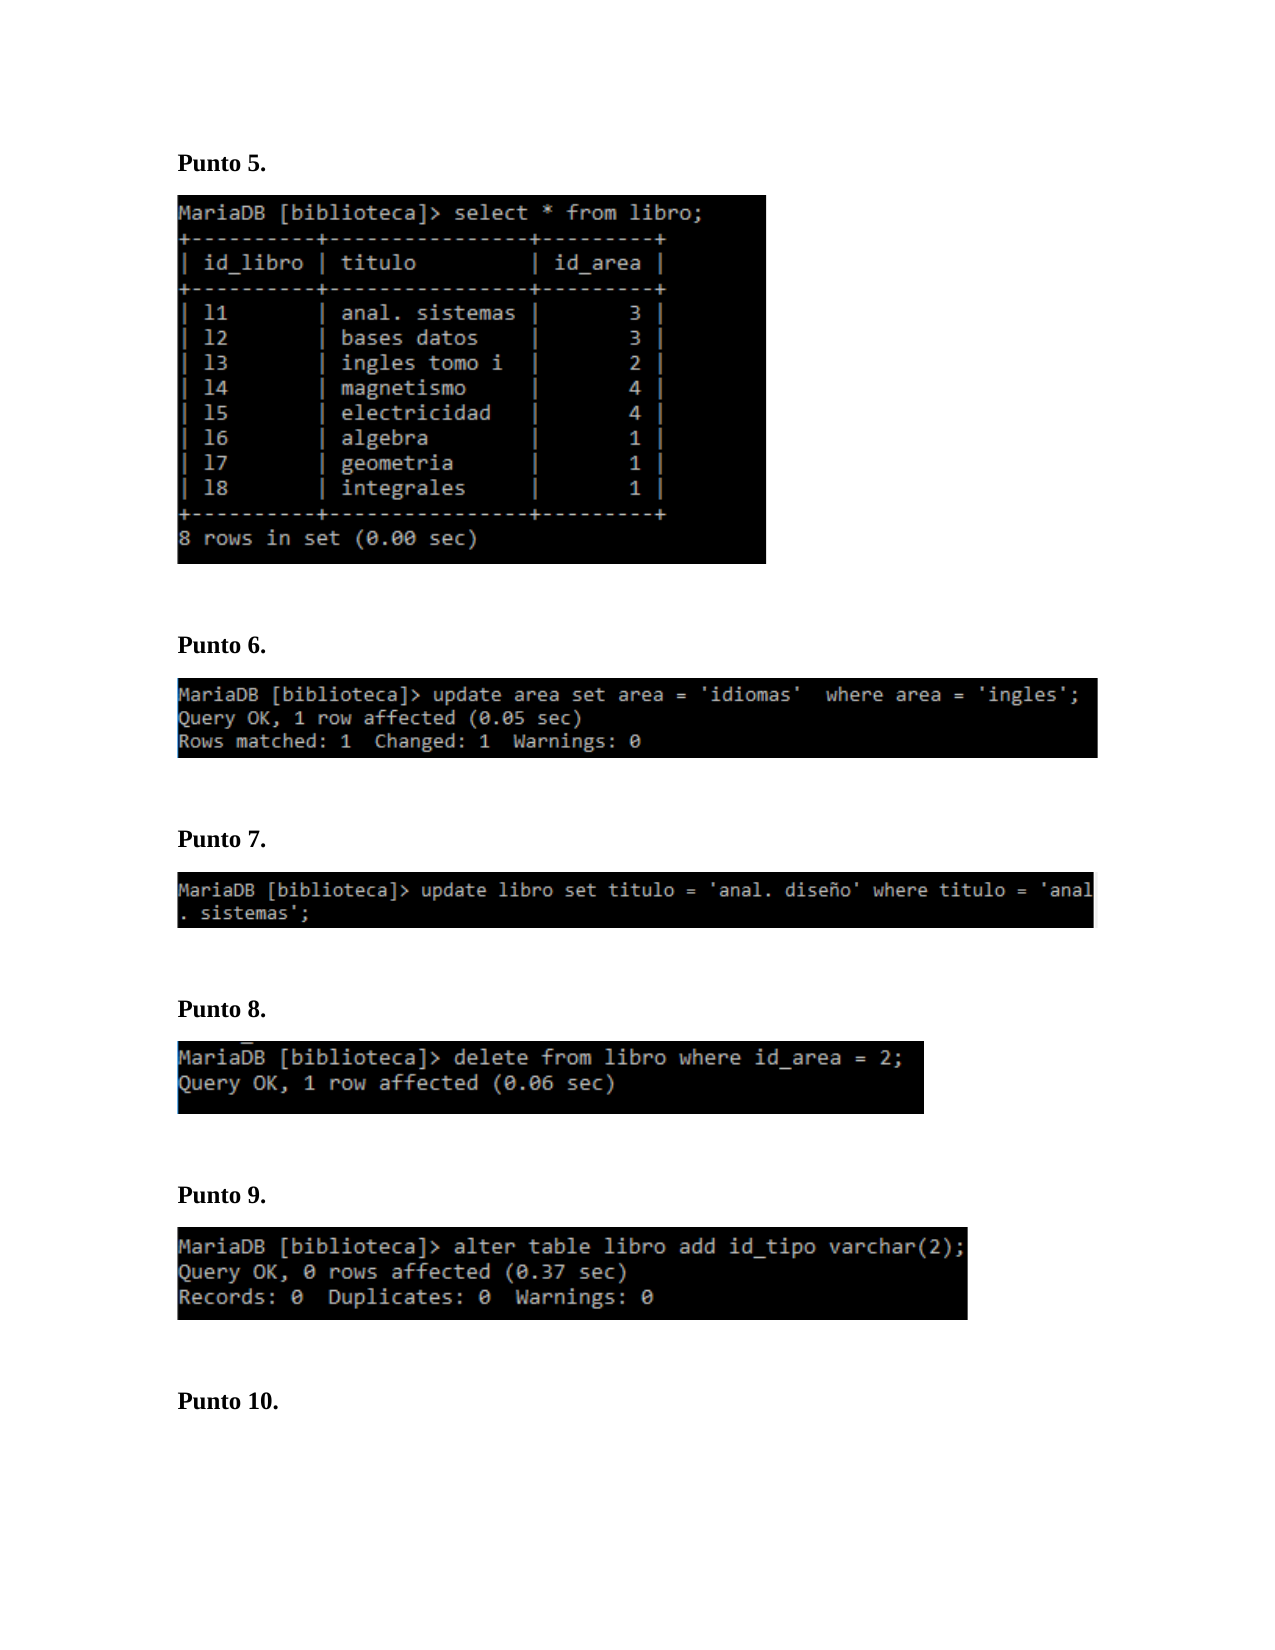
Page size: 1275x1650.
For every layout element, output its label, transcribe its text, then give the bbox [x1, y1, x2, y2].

text Punto 6. [177, 631, 1098, 659]
text Punto 9. [177, 1180, 1098, 1209]
picture [177, 195, 767, 564]
text Punto 7. [177, 824, 1098, 853]
text Punto 8. [177, 994, 1098, 1022]
text Punto 10. [177, 1386, 1098, 1415]
text Punto 5. [177, 148, 1098, 176]
picture [177, 872, 1098, 928]
picture [177, 1227, 968, 1320]
picture [177, 678, 1098, 758]
picture [177, 1041, 924, 1114]
